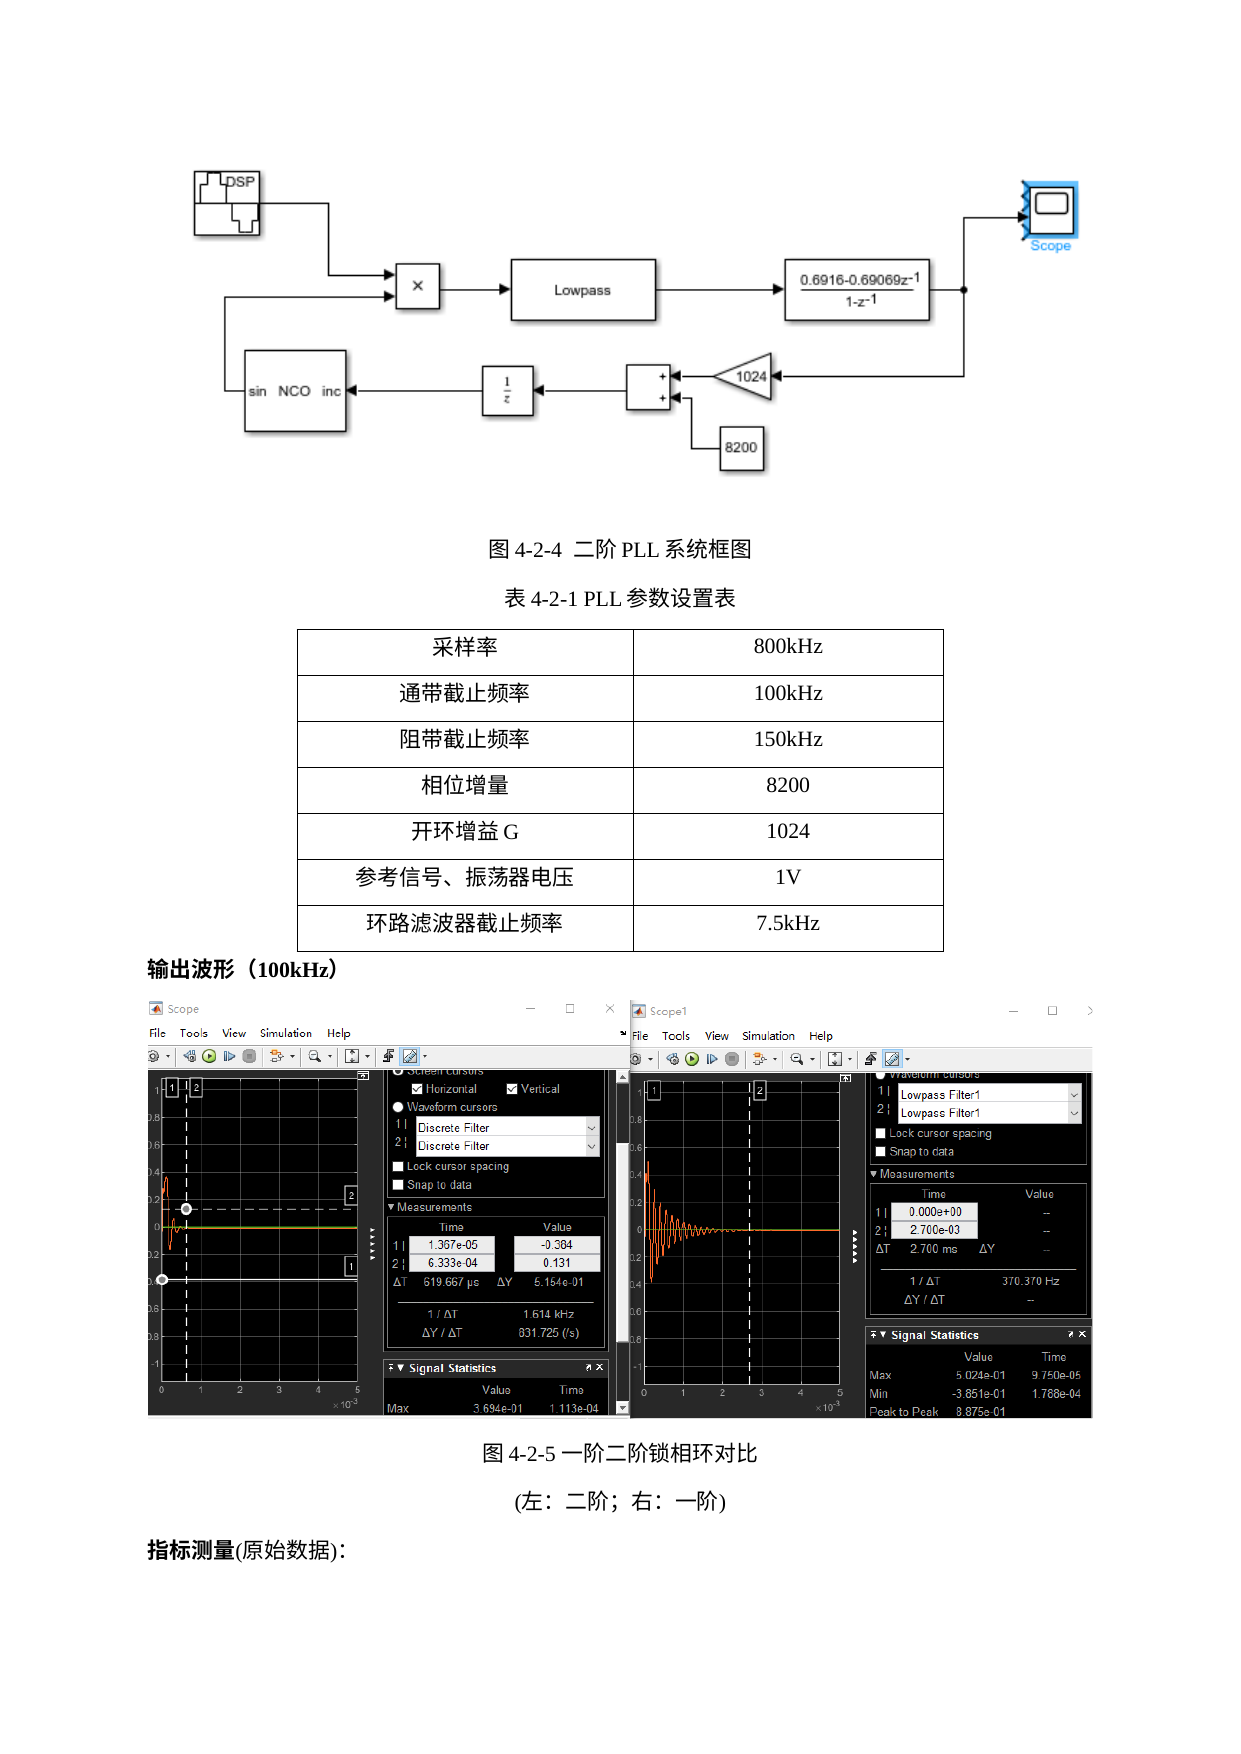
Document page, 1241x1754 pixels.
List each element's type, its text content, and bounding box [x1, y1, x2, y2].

table_cell 7.5kHz [634, 906, 943, 951]
table_cell 开环增益G [298, 814, 633, 859]
table_cell 150kHz [634, 722, 943, 767]
table_header 800kHz [634, 630, 943, 675]
table_cell 环路滤波器截止频率 [298, 906, 633, 951]
text 指标测量(原始数据)： [148, 1532, 1092, 1565]
table_cell 参考信号、振荡器电压 [298, 860, 633, 905]
picture [148, 1000, 1093, 1419]
text (左：二阶；右：一阶) [148, 1484, 1092, 1516]
text 表4-2-1 PLL参数设置表 [148, 580, 1092, 613]
table_cell 1024 [634, 814, 943, 859]
table_cell 通带截止频率 [298, 676, 633, 721]
table_cell 相位增量 [298, 768, 633, 813]
picture [148, 162, 1093, 516]
table_cell 100kHz [634, 676, 943, 721]
table_cell 1V [634, 860, 943, 905]
table_cell 阻带截止频率 [298, 722, 633, 767]
text 输出波形（100kHz） [148, 952, 1092, 984]
table_header 采样率 [298, 630, 633, 675]
text 图4-2-4 二阶PLL系统框图 [148, 532, 1092, 564]
text 图4-2-5 一阶二阶锁相环对比 [148, 1436, 1092, 1468]
table_cell 8200 [634, 768, 943, 813]
